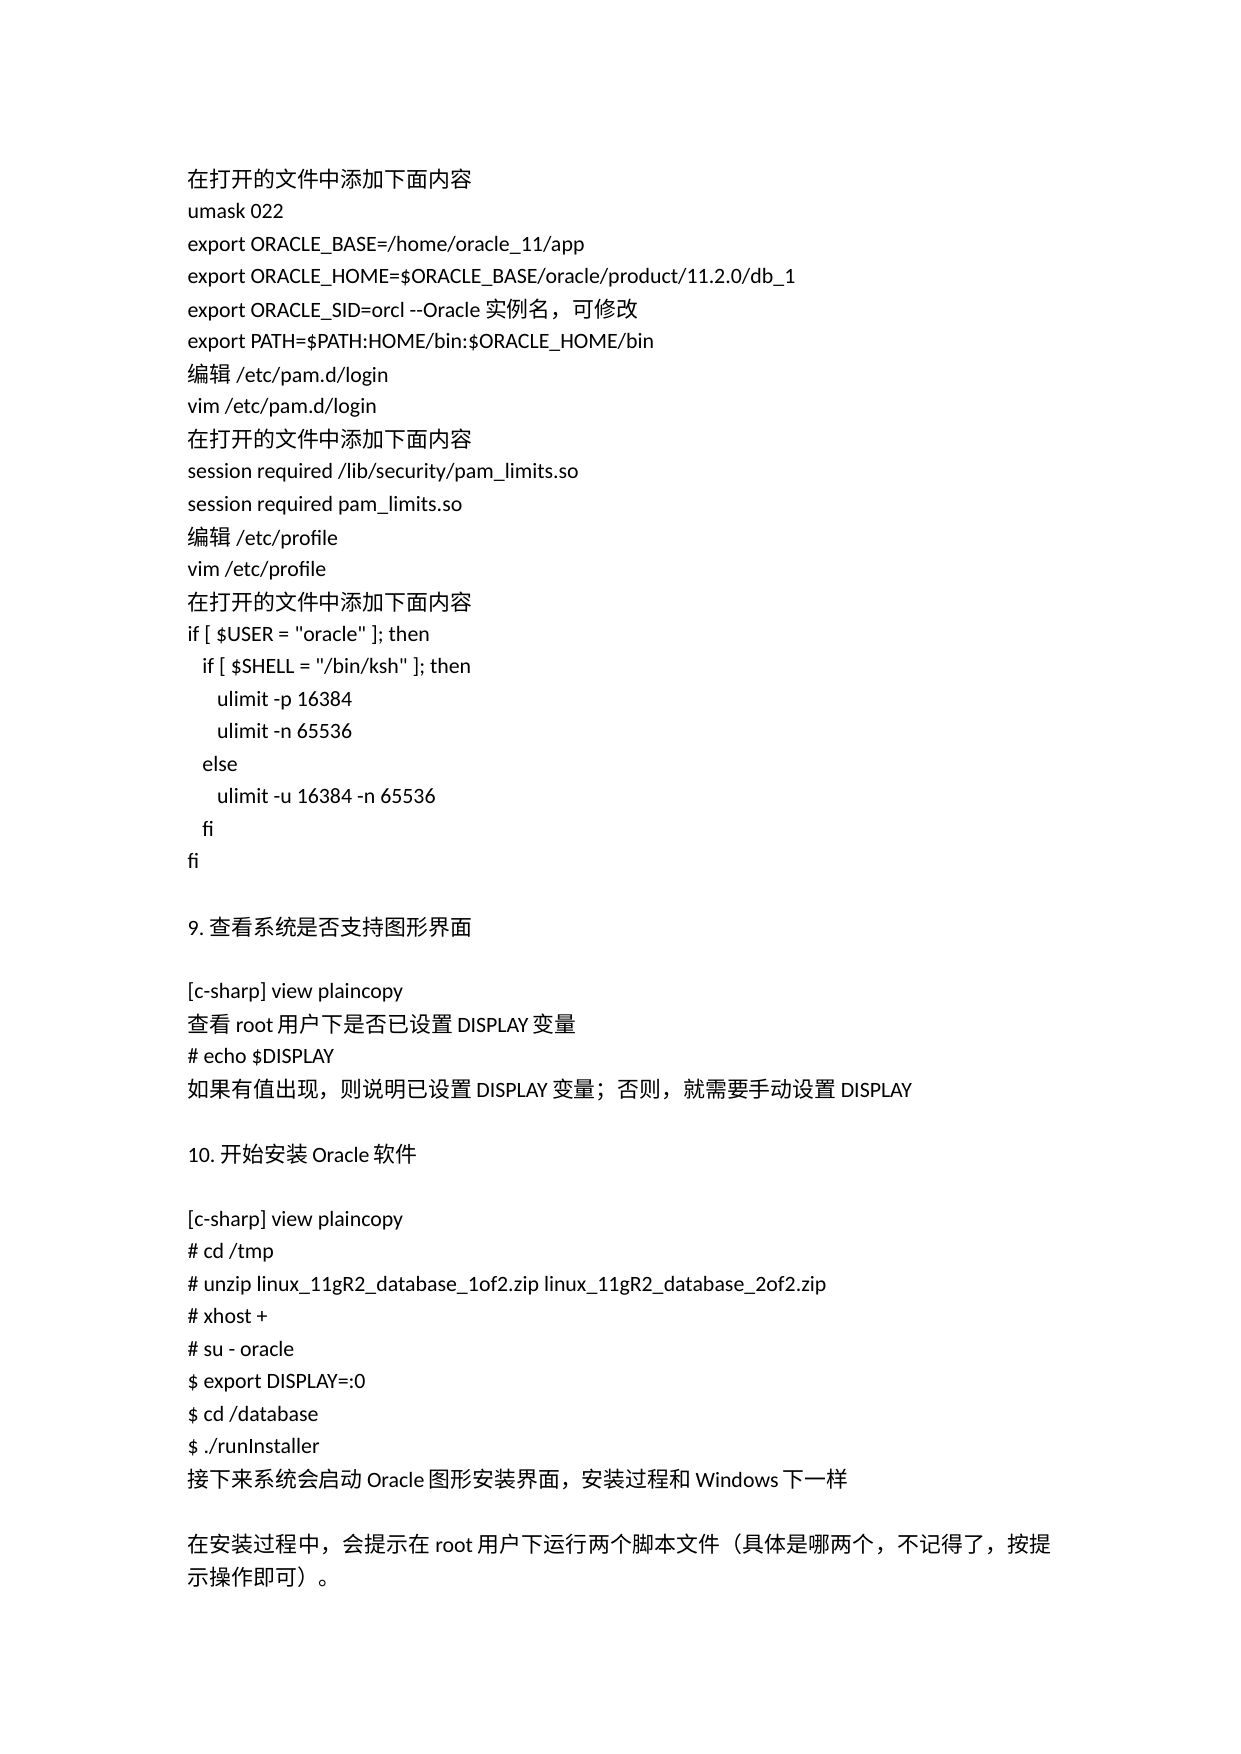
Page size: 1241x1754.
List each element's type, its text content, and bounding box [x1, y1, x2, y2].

text # unzip linux_11gR2_database_1of2.zip linux_11gR2_database_2of2.zip [187, 1267, 1053, 1299]
text export ORACLE_HOME=$ORACLE_BASE/oracle/product/11.2.0/db_1 [187, 259, 1053, 292]
text [c-sharp] view plaincopy [187, 974, 1053, 1007]
text [c-sharp] view plaincopy [187, 1202, 1053, 1234]
text 查看root用户下是否已设置DISPLAY变量 [187, 1007, 1053, 1039]
text 如果有值出现，则说明已设置DISPLAY变量；否则，就需要手动设置DISPLAY [187, 1072, 1053, 1104]
text 9. 查看系统是否支持图形界面 [187, 909, 1053, 942]
text $ export DISPLAY=:0 [187, 1364, 1053, 1397]
text 在打开的文件中添加下面内容 [187, 584, 1053, 617]
text 在安装过程中，会提示在root用户下运行两个脚本文件（具体是哪两个，不记得了，按提示操作即可）。 [187, 1527, 1053, 1592]
text 编辑 /etc/profile [187, 519, 1053, 552]
text fi [187, 812, 1053, 844]
text ulimit -u 16384 -n 65536 [187, 779, 1053, 812]
text 编辑 /etc/pam.d/login [187, 357, 1053, 389]
text $ cd /database [187, 1397, 1053, 1429]
text vim /etc/profile [187, 552, 1053, 584]
text vim /etc/pam.d/login [187, 389, 1053, 422]
text 在打开的文件中添加下面内容 [187, 422, 1053, 454]
text if [ $SHELL = "/bin/ksh" ]; then [187, 649, 1053, 682]
text # xhost + [187, 1299, 1053, 1332]
text ulimit -n 65536 [187, 714, 1053, 747]
text else [187, 747, 1053, 779]
text umask 022 [187, 194, 1053, 227]
text fi [187, 844, 1053, 877]
text # echo $DISPLAY [187, 1039, 1053, 1072]
text 10. 开始安装Oracle软件 [187, 1137, 1053, 1169]
text ulimit -p 16384 [187, 682, 1053, 714]
text 接下来系统会启动Oracle图形安装界面，安装过程和Windows下一样 [187, 1462, 1053, 1494]
text # cd /tmp [187, 1234, 1053, 1267]
text $ ./runInstaller [187, 1429, 1053, 1462]
text export ORACLE_BASE=/home/oracle_11/app [187, 227, 1053, 259]
text session required pam_limits.so [187, 487, 1053, 519]
text export ORACLE_SID=orcl --Oracle实例名，可修改 [187, 292, 1053, 324]
text export PATH=$PATH:HOME/bin:$ORACLE_HOME/bin [187, 324, 1053, 357]
text if [ $USER = "oracle" ]; then [187, 617, 1053, 649]
text # su - oracle [187, 1332, 1053, 1364]
text session required /lib/security/pam_limits.so [187, 454, 1053, 487]
text 在打开的文件中添加下面内容 [187, 162, 1053, 194]
